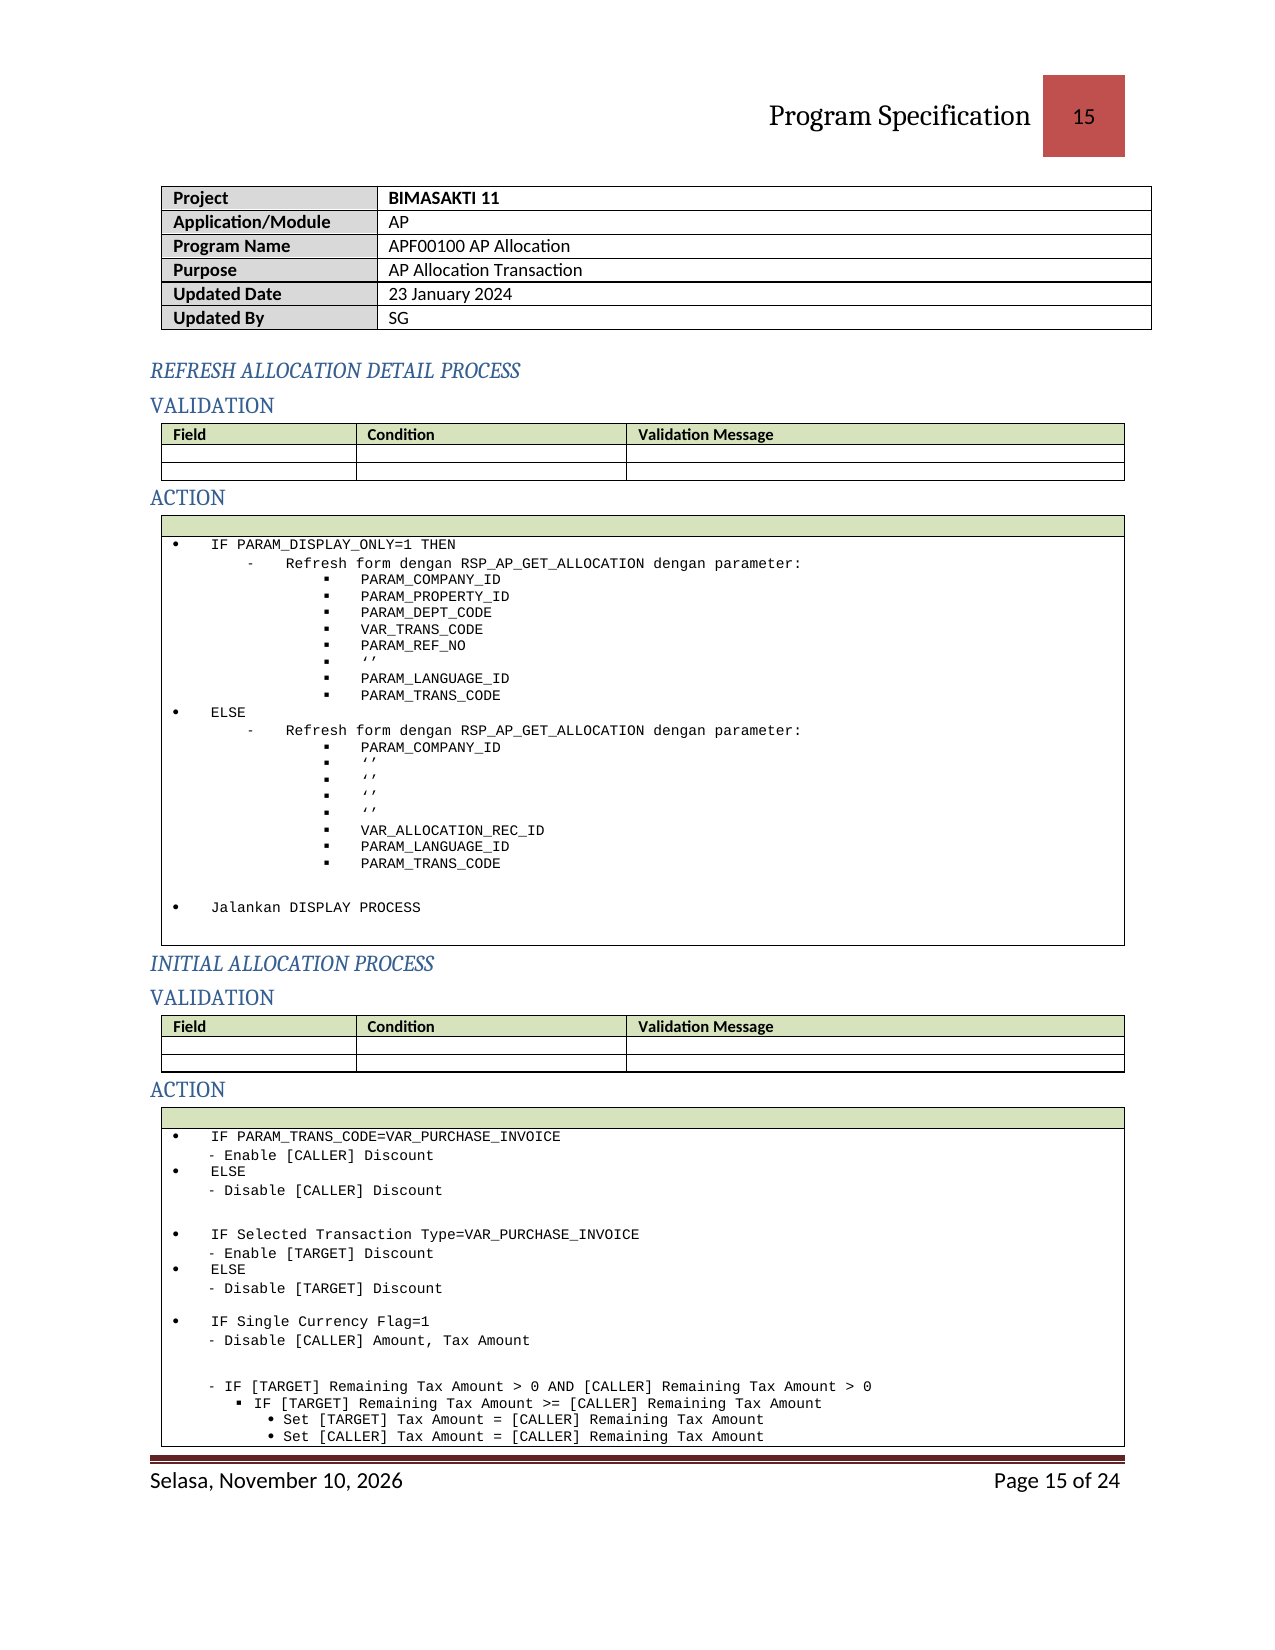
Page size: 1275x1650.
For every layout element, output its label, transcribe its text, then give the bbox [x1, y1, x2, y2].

table_cell [627, 445, 1124, 462]
table_cell [162, 445, 356, 462]
table_header Field [162, 1016, 356, 1036]
table_cell [357, 445, 626, 462]
table_cell [162, 463, 356, 479]
subtitle REFRESH ALLOCATION DETAIL PROCESS [150, 358, 1125, 385]
subtitle ACTION [150, 485, 1125, 511]
subtitle VALIDATION [150, 985, 1125, 1011]
table_header Field [162, 424, 356, 444]
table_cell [162, 1129, 1124, 1446]
table_header Validation Message [627, 424, 1124, 444]
table_cell [357, 463, 626, 479]
table_cell [627, 1055, 1124, 1071]
table_header [162, 516, 1124, 536]
table_cell [357, 1037, 626, 1054]
table_cell [357, 1055, 626, 1071]
table_cell IF PARAM_DISPLAY_ONLY=1 THEN Refresh form dengan RSP_AP_GET_ALLOCATION dengan parameter: PARAM_COMPANY_ID PARAM_PROPERTY_ID PARAM_DEPT_CODE VAR_TRANS_CODE PARAM_REF_NO ‘’ PARAM_LANGUAGE_ID PARAM_TRANS_CODE ELSE Refresh form dengan RSP_AP_GET_ALLOCATION dengan parameter: PARAM_COMPANY_ID ‘’ ‘’ ‘’ ‘’ VAR_ALLOCATION_REC_ID PARAM_LANGUAGE_ID PARAM_TRANS_CODE Jalankan DISPLAY PROCESS [162, 537, 1124, 945]
table_header Condition [357, 424, 626, 444]
subtitle ACTION [150, 1077, 1125, 1103]
table_header [162, 1108, 1124, 1128]
table_cell [162, 1055, 356, 1071]
subtitle INITIAL ALLOCATION PROCESS [150, 950, 1125, 977]
table_cell [627, 463, 1124, 479]
table_cell [627, 1037, 1124, 1054]
subtitle VALIDATION [150, 393, 1125, 419]
table_header Condition [357, 1016, 626, 1036]
table_cell [162, 1037, 356, 1054]
table_header Validation Message [627, 1016, 1124, 1036]
